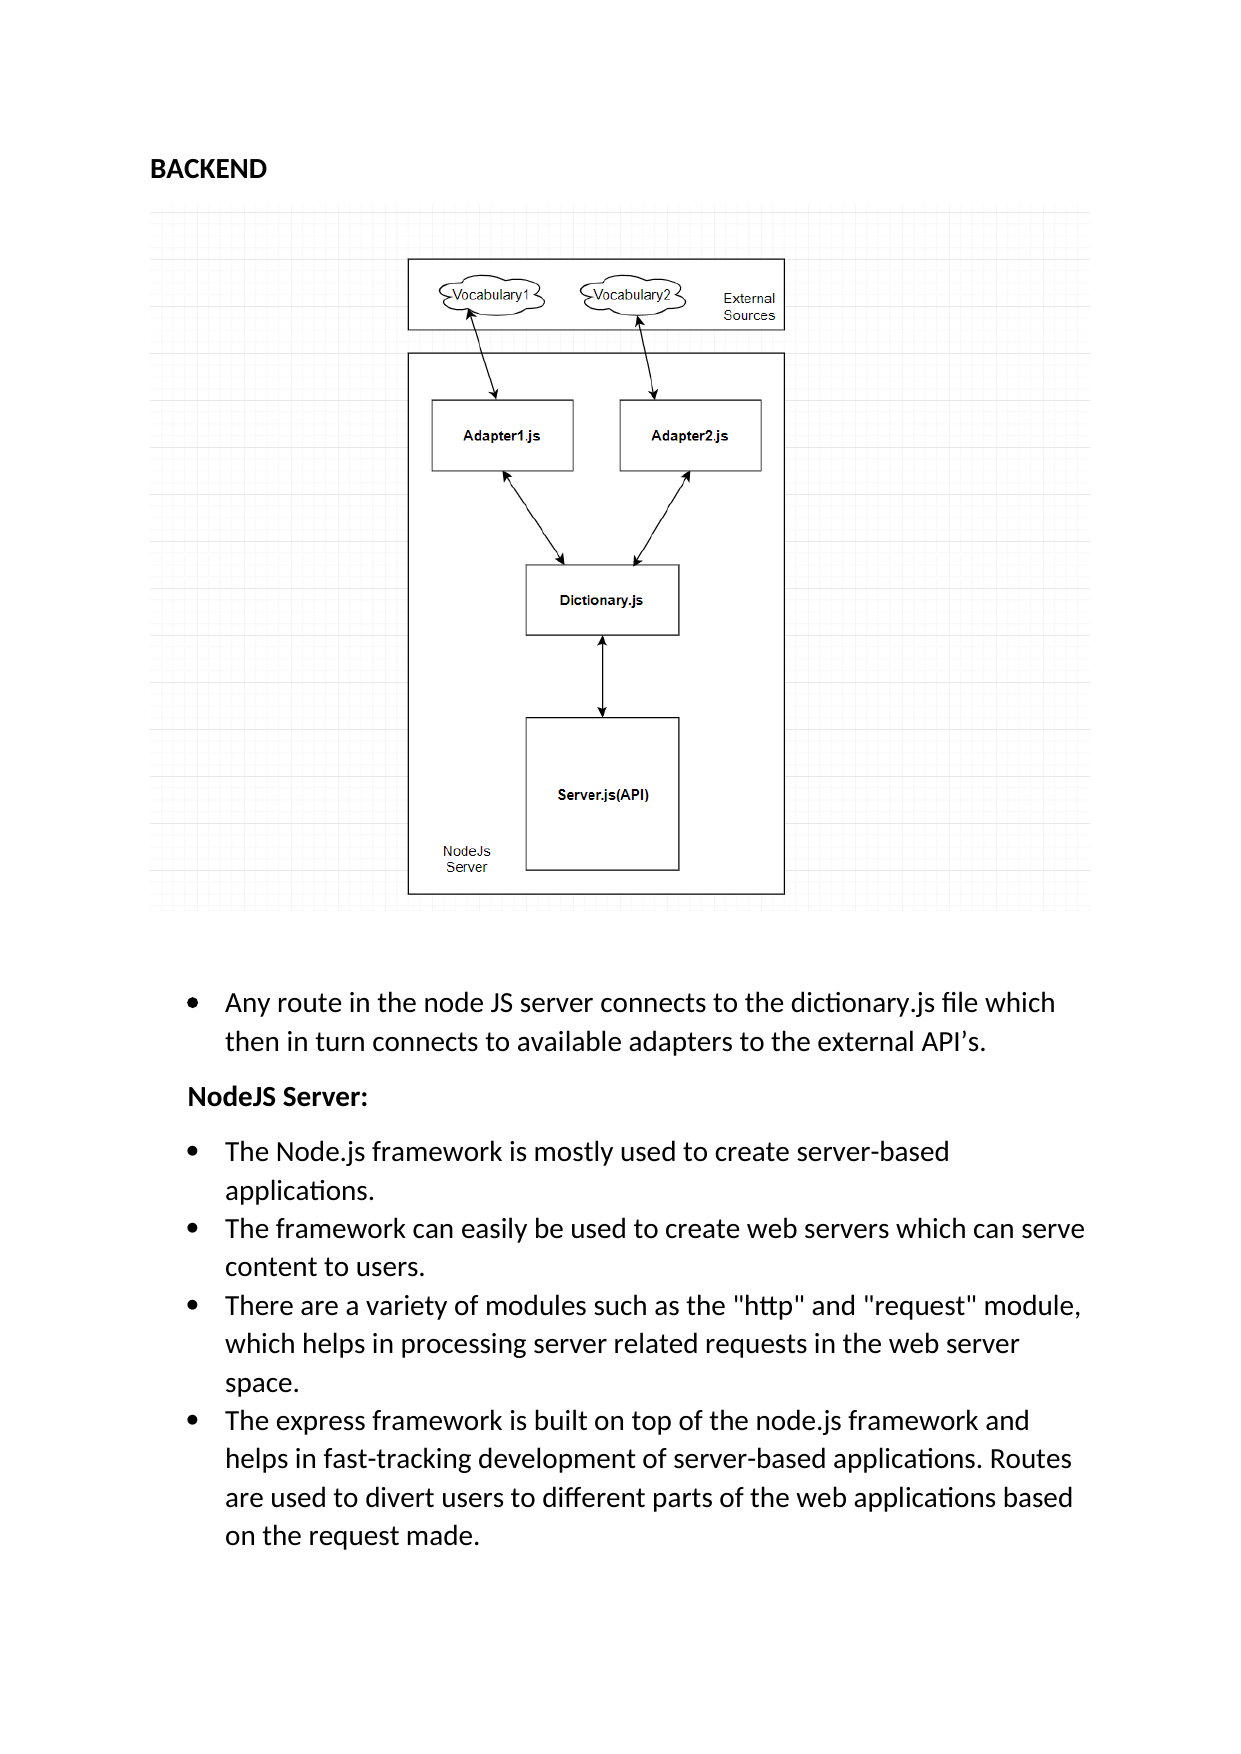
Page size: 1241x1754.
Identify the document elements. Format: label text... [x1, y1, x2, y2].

picture [150, 205, 1091, 911]
text NodeJS Server: [187, 1078, 1090, 1114]
list Any route in the node JS server connects to the dictionary.js file which then in turn connects to available adapters to the external API’s. [187, 984, 1090, 1058]
list The framework can easily be used to create web servers which can serve content to users. [187, 1210, 1090, 1284]
list The express framework is built on top of the node.js framework and helps in fast-tracking development of server-based applications. Routes are used to divert users to different parts of the web applications based on the request made. [187, 1402, 1090, 1553]
list There are a variety of modules such as the "http" and "request" module, which helps in processing server related requests in the web server space. [187, 1287, 1090, 1399]
text BACKEND [150, 150, 1090, 186]
list The Node.js framework is mostly used to create server-based applications. [187, 1133, 1090, 1207]
